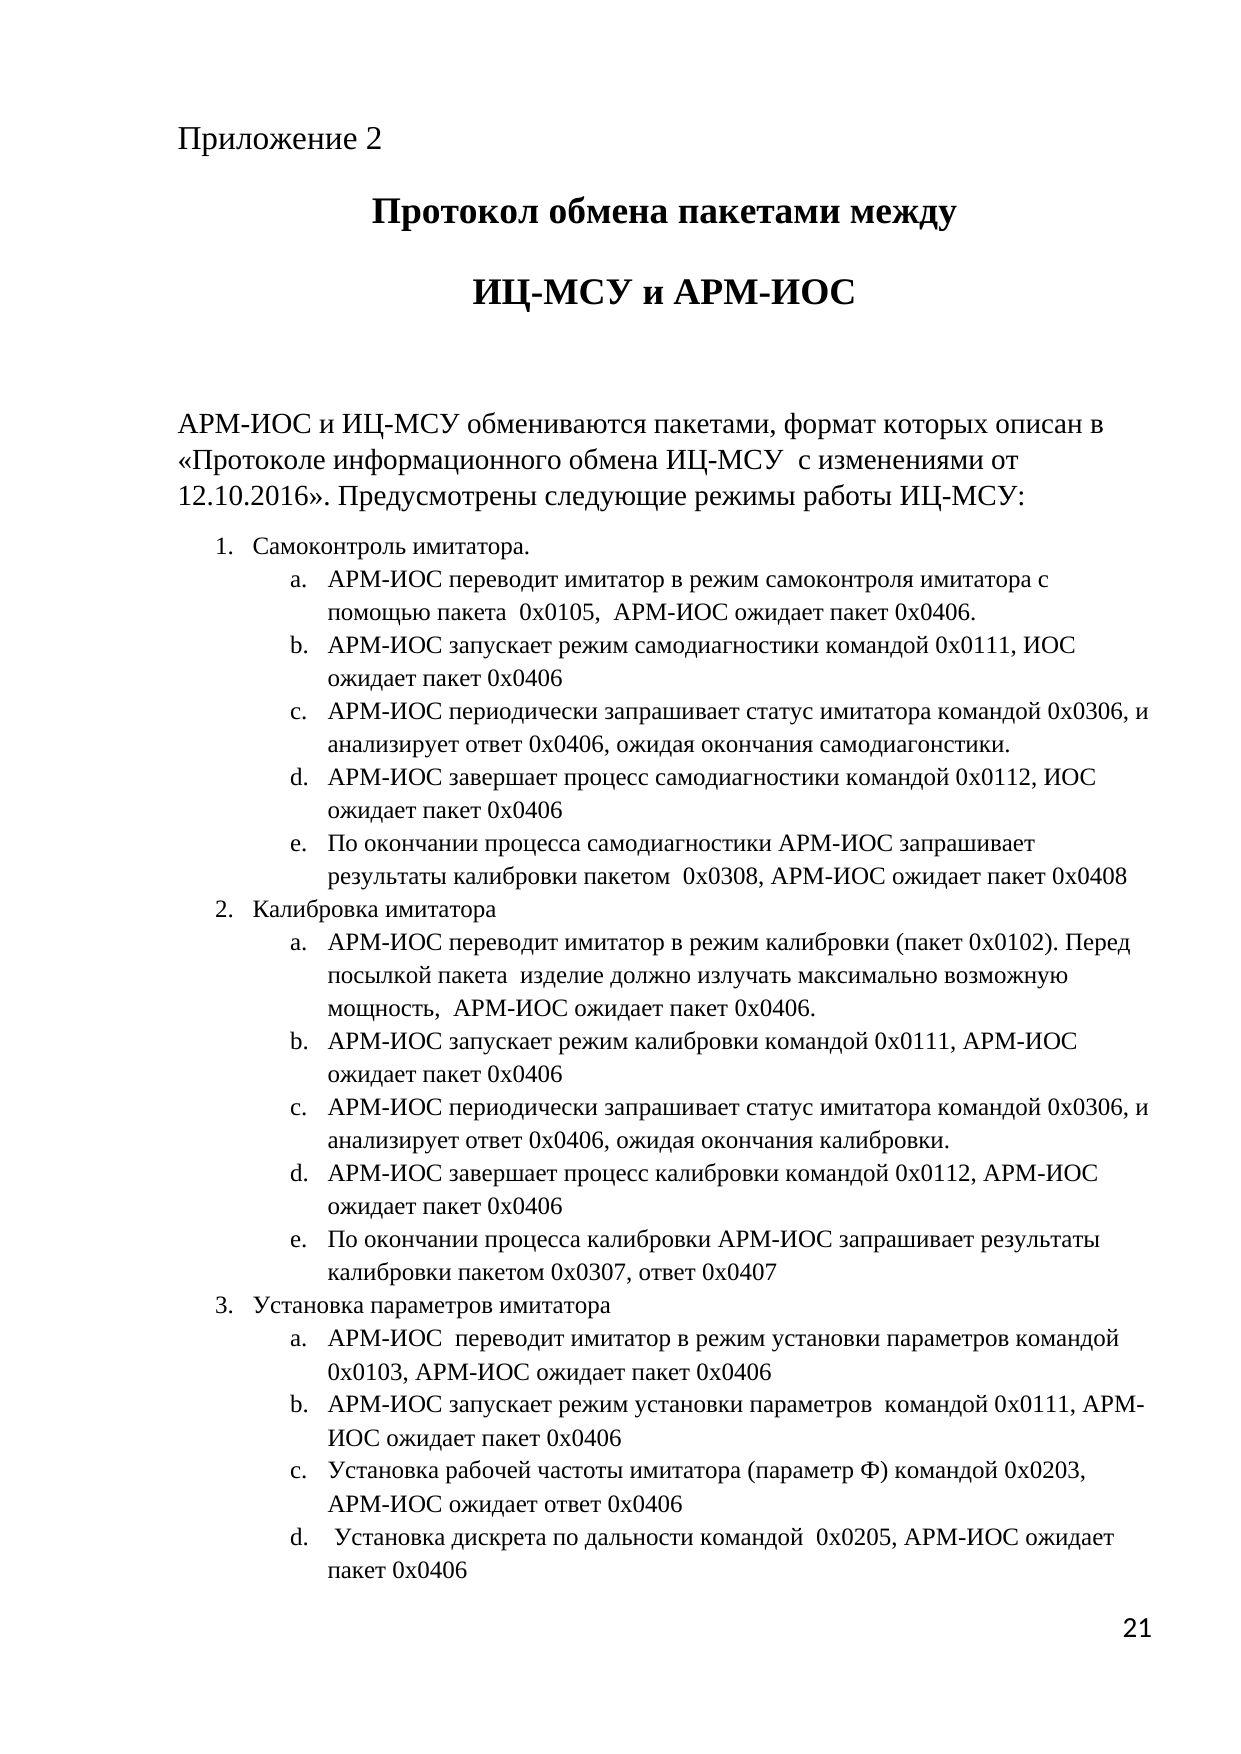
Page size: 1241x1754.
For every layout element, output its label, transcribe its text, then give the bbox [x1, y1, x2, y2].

list АРМ-ИОС переводит имитатор в режим самоконтроля имитатора с помощью пакета 0x0105, АРМ-ИОС ожидает пакет 0x0406. [290, 564, 1152, 626]
list Установка дискрета по дальности командой 0x0205, АРМ-ИОС ожидает пакет 0x0406 [290, 1522, 1152, 1583]
list АРМ-ИОС запускает режим установки параметров командой 0x0111, АРМ-ИОС ожидает пакет 0x0406 [290, 1389, 1152, 1451]
text АРМ-ИОС и ИЦ-МСУ обмениваются пакетами, формат которых описан в «Протоколе информационного обмена ИЦ-МСУ с изменениями от 12.10.2016». Предусмотрены следующие режимы работы ИЦ-МСУ: [177, 406, 1152, 512]
text Приложение 2 [177, 118, 1152, 156]
list Самоконтроль имитатора. [215, 531, 1152, 560]
list Установка параметров имитатора [215, 1291, 1152, 1319]
list АРМ-ИОС периодически запрашивает статус имитатора командой 0x0306, и анализирует ответ 0x0406, ожидая окончания самодиагонстики. [290, 696, 1152, 758]
list Установка рабочей частоты имитатора (параметр Ф) командой 0x0203, АРМ-ИОС ожидает ответ 0x0406 [290, 1456, 1152, 1517]
text Протокол обмена пакетами между [177, 188, 1152, 231]
list АРМ-ИОС переводит имитатор в режим установки параметров командой 0x0103, АРМ-ИОС ожидает пакет 0x0406 [290, 1323, 1152, 1385]
list АРМ-ИОС запускает режим самодиагностики командой 0x0111, ИОС ожидает пакет 0x0406 [290, 630, 1152, 692]
list АРМ-ИОС запускает режим калибровки командой 0x0111, АРМ-ИОС ожидает пакет 0x0406 [290, 1026, 1152, 1088]
list Калибровка имитатора [215, 894, 1152, 923]
list АРМ-ИОС периодически запрашивает статус имитатора командой 0x0306, и анализирует ответ 0x0406, ожидая окончания калибровки. [290, 1092, 1152, 1154]
list АРМ-ИОС завершает процесс самодиагностики командой 0x0112, ИОС ожидает пакет 0x0406 [290, 762, 1152, 824]
list АРМ-ИОС переводит имитатор в режим калибровки (пакет 0x0102). Перед посылкой пакета изделие должно излучать максимально возможную мощность, АРМ-ИОС ожидает пакет 0x0406. [290, 927, 1152, 1022]
list По окончании процесса калибровки АРМ-ИОС запрашивает результаты калибровки пакетом 0x0307, ответ 0x0407 [290, 1224, 1152, 1286]
text ИЦ-МСУ и АРМ-ИОС [177, 269, 1152, 313]
list По окончании процесса самодиагностики АРМ-ИОС запрашивает результаты калибровки пакетом 0x0308, АРМ-ИОС ожидает пакет 0x0408 [290, 828, 1152, 890]
list АРМ-ИОС завершает процесс калибровки командой 0x0112, АРМ-ИОС ожидает пакет 0x0406 [290, 1158, 1152, 1220]
